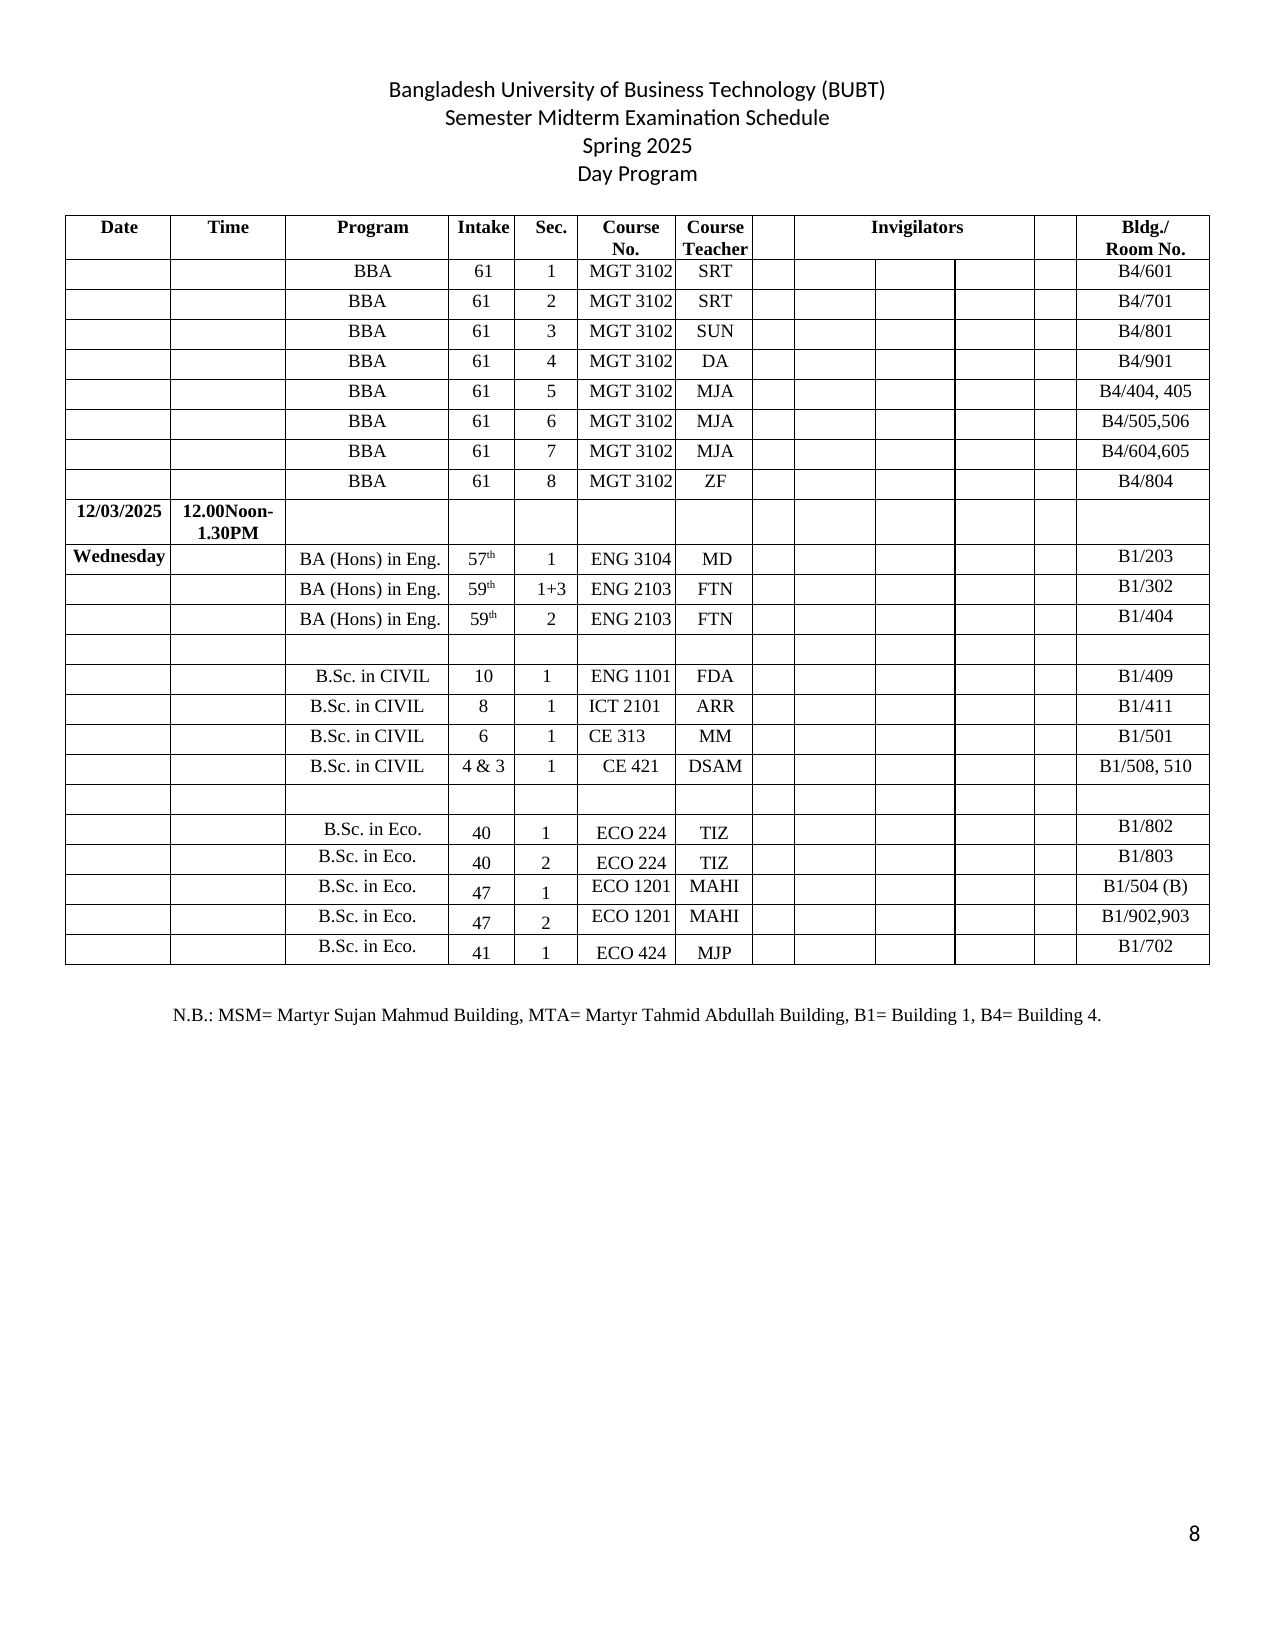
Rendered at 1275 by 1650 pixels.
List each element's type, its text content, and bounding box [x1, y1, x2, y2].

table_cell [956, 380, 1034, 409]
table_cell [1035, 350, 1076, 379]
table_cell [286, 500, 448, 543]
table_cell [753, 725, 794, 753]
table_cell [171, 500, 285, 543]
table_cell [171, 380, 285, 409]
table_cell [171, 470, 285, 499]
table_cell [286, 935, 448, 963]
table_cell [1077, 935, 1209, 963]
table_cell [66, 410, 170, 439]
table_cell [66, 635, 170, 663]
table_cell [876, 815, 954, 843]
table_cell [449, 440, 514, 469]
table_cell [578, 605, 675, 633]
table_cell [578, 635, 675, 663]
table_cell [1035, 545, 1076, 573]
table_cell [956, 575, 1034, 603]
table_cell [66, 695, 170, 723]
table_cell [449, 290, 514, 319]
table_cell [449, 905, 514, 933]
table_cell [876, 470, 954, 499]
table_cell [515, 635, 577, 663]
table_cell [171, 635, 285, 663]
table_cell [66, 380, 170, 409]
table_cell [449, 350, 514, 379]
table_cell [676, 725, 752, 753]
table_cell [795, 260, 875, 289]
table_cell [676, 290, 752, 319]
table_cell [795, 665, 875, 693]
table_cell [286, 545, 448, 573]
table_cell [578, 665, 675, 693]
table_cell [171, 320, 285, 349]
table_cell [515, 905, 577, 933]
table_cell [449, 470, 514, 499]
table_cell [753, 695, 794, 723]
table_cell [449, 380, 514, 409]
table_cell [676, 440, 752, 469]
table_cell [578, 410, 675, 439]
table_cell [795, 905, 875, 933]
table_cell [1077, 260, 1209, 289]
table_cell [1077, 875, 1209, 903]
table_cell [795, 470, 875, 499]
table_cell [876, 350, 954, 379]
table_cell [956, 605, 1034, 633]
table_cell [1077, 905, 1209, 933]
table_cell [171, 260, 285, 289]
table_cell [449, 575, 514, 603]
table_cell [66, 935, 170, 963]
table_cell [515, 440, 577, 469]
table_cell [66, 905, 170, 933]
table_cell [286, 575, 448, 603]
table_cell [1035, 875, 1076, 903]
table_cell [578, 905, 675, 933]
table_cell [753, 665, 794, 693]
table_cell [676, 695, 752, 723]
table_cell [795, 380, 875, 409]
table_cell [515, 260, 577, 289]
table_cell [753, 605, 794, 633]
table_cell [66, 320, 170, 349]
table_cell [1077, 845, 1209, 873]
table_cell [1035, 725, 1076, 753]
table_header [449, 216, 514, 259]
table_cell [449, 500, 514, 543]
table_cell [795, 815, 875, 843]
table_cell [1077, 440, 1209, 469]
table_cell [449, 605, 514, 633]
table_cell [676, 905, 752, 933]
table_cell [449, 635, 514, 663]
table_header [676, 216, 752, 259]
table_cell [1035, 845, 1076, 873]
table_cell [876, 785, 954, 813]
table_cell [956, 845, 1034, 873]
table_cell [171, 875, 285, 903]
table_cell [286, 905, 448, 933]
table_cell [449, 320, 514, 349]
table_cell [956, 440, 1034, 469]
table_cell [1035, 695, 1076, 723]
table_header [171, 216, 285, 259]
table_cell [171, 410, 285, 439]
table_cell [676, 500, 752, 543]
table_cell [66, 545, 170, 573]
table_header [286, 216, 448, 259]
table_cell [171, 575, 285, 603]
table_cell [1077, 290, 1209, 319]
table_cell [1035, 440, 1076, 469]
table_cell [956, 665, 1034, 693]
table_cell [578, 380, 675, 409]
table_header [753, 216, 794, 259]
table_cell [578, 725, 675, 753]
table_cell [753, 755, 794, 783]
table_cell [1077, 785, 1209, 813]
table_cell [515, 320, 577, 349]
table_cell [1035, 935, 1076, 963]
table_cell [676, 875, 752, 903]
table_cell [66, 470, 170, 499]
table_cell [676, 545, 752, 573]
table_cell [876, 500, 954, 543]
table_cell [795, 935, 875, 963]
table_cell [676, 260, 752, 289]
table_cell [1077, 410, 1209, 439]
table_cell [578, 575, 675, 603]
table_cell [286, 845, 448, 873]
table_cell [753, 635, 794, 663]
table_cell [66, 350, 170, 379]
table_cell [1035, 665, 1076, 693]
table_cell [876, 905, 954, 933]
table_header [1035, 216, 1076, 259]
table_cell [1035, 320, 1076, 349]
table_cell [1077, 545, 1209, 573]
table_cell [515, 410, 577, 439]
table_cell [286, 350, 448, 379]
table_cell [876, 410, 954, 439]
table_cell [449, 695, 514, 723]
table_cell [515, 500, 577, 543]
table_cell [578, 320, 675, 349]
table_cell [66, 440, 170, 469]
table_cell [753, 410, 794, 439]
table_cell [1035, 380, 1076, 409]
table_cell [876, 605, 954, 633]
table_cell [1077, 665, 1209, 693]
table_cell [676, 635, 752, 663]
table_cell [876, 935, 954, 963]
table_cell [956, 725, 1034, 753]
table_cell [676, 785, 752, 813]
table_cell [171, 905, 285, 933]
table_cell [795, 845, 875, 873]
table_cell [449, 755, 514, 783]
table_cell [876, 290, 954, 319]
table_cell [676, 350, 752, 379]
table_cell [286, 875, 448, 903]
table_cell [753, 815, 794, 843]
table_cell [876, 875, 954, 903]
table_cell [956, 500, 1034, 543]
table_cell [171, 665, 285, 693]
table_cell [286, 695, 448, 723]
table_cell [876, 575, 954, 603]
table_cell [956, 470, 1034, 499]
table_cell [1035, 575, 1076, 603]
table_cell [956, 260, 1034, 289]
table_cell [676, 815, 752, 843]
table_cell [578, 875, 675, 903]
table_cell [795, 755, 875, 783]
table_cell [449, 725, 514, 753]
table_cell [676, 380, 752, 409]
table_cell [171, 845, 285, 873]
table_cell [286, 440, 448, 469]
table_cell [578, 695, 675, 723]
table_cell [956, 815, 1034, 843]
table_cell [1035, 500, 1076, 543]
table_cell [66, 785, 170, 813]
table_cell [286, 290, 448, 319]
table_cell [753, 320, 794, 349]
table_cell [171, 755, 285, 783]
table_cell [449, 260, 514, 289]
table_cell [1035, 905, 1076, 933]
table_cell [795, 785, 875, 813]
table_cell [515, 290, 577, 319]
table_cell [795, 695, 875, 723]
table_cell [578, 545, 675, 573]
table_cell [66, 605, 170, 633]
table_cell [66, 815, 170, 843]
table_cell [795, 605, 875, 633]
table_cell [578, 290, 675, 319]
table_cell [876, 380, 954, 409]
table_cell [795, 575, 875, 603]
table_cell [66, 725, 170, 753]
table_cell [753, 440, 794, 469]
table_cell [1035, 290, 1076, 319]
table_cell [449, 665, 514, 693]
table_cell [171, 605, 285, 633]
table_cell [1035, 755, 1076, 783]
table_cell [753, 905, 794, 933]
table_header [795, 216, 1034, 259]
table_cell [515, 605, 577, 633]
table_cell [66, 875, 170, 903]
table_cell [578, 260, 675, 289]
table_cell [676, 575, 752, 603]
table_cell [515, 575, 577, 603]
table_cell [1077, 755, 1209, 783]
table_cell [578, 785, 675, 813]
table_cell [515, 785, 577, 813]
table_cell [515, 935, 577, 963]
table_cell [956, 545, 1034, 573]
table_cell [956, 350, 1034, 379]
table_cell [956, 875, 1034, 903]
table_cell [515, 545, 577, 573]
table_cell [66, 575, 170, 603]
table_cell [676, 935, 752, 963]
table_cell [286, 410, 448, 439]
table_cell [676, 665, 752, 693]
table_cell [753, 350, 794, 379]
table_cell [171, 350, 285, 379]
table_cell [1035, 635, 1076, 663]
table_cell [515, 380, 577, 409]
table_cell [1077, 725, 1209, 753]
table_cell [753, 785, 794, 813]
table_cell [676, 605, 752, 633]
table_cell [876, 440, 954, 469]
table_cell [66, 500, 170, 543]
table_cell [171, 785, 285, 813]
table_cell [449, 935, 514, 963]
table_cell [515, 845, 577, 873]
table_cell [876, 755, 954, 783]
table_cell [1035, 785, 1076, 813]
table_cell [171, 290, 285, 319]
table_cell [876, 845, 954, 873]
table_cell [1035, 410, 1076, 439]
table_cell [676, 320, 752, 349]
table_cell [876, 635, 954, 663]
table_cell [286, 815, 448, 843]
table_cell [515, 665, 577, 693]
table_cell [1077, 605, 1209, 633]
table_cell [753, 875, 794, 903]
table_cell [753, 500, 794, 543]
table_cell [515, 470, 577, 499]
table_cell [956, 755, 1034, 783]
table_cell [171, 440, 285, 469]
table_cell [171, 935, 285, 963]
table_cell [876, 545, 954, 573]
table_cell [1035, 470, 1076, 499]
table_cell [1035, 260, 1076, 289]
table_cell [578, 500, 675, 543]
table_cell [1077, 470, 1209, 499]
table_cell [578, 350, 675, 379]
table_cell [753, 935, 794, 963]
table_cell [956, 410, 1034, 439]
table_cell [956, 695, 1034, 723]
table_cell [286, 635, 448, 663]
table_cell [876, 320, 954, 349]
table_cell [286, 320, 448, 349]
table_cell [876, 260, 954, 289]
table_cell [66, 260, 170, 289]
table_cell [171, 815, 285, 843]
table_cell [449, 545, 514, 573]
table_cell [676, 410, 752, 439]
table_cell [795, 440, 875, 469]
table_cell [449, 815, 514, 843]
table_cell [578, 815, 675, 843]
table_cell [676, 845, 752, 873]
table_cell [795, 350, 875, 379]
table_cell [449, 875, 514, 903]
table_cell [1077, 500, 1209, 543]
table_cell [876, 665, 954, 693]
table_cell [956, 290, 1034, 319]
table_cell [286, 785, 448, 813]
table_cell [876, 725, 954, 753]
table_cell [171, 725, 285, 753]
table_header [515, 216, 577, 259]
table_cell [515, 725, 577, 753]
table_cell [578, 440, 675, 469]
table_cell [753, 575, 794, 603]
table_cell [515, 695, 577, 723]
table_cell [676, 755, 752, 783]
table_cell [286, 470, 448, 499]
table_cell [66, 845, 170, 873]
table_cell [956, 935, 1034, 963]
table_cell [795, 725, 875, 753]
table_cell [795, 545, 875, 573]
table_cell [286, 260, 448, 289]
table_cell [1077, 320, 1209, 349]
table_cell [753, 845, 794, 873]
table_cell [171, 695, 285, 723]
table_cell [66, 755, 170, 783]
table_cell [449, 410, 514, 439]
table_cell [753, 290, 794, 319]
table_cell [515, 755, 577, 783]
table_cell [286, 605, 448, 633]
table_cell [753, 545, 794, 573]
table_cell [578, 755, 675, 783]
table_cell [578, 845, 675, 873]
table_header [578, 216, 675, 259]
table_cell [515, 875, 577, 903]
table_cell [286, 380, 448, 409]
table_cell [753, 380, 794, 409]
text N.B.: MSM= Martyr Sujan Mahmud Building, MTA= Martyr Tahmid Abdullah Building, B1= Building 1, B4= Building 4. [75, 1004, 1200, 1026]
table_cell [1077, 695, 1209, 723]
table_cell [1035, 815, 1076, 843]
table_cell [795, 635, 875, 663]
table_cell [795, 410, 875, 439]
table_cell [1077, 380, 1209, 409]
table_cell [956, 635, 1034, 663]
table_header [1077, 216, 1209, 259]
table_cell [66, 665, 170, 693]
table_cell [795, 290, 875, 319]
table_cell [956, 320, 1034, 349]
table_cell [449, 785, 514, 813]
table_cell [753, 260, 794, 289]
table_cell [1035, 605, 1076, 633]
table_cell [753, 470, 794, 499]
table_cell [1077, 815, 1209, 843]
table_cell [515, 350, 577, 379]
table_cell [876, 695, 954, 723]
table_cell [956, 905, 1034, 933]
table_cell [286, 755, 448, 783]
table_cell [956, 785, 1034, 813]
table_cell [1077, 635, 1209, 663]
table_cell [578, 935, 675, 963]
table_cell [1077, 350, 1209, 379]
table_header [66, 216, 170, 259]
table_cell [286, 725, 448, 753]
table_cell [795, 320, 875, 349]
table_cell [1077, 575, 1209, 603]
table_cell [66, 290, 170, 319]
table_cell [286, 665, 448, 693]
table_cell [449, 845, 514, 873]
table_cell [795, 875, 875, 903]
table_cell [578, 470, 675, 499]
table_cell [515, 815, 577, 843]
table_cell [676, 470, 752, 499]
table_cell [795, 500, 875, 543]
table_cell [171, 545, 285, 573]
